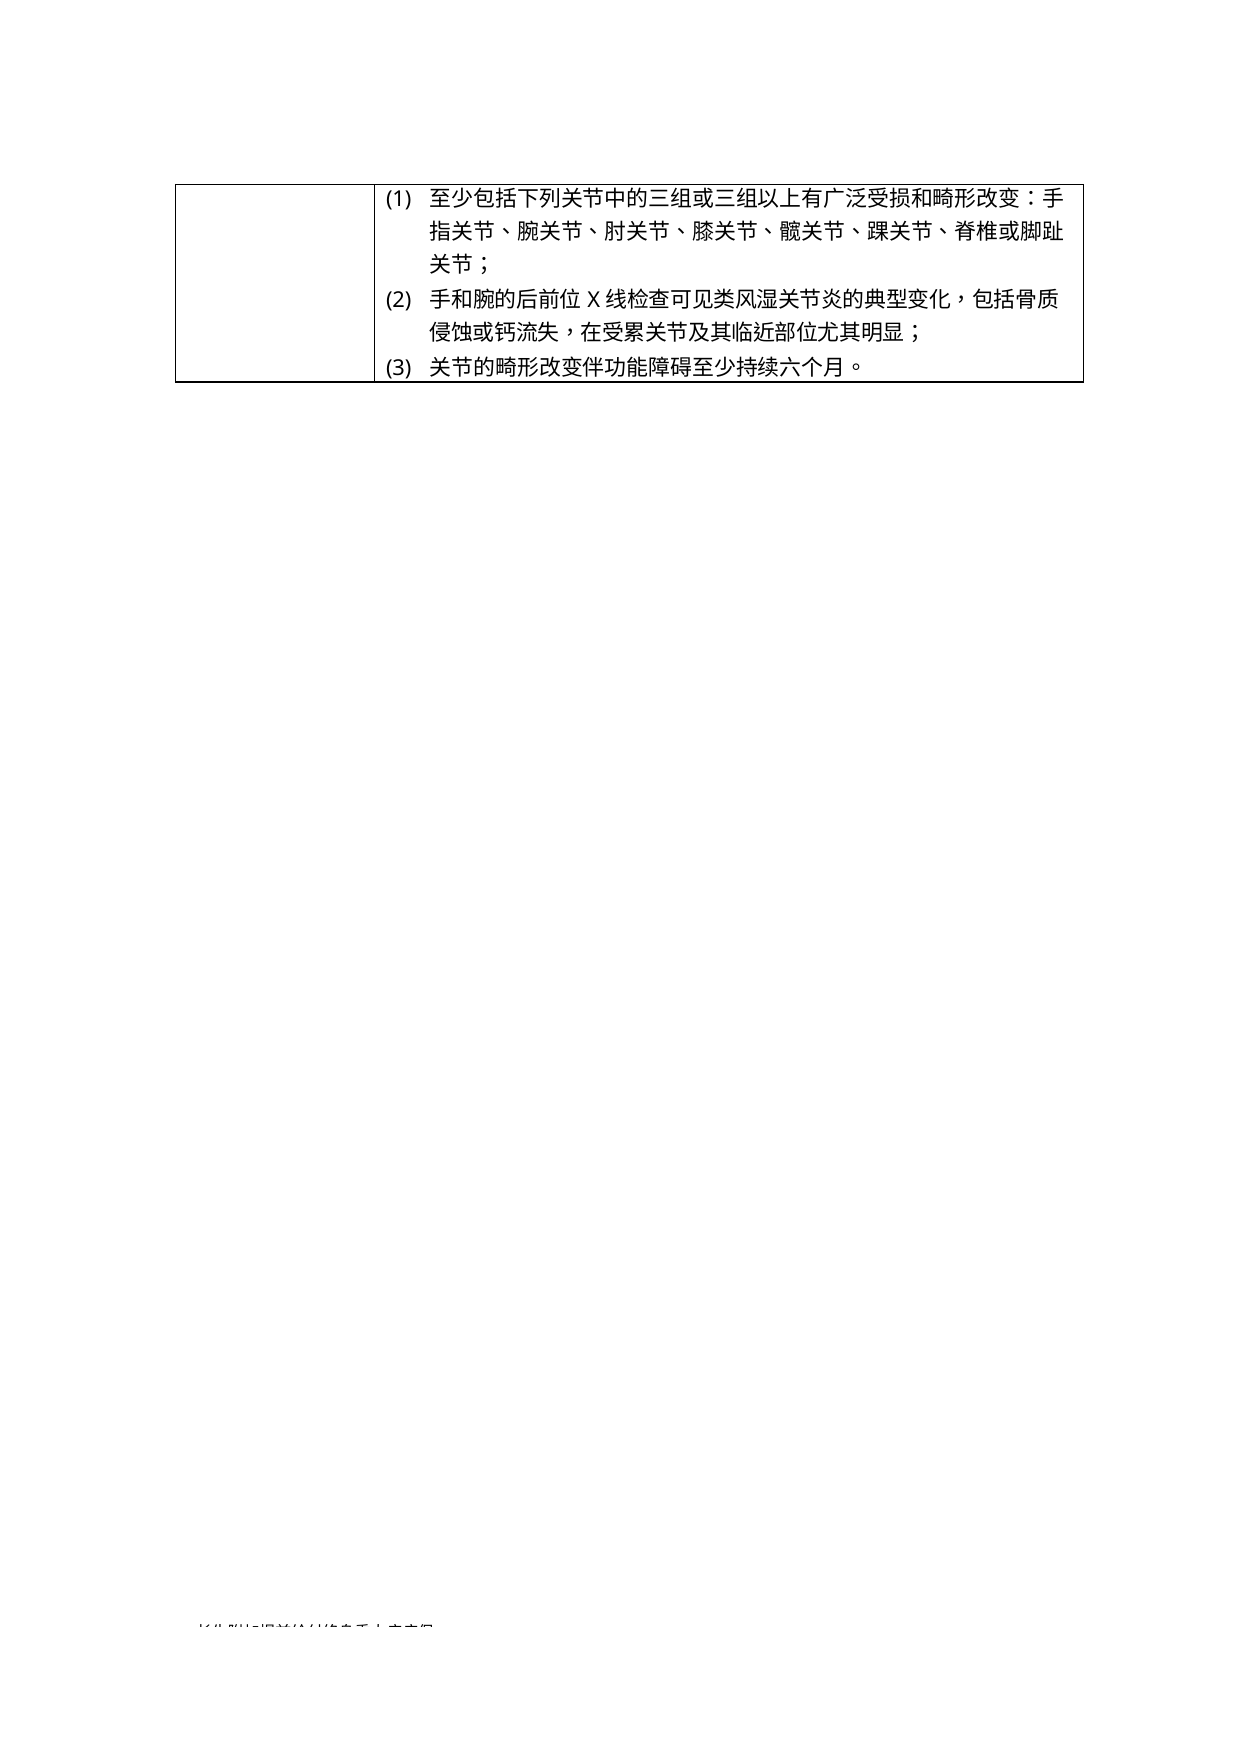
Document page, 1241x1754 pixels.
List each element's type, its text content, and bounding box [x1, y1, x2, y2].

table_header [176, 185, 374, 381]
table_header 至少包括下列关节中的三组或三组以上有广泛受损和畸形改变：手 指关节、腕关节、肘关节、膝关节、髋关节、踝关节、脊椎或脚趾关节； 手和腕的后前位 X 线检查可见类风湿关节炎的典型变化，包括骨质侵蚀或钙流失，在受累关节及其临近部位尤其明显； 关节的畸形改变伴功能障碍至少持续六个月。 [375, 185, 1083, 381]
